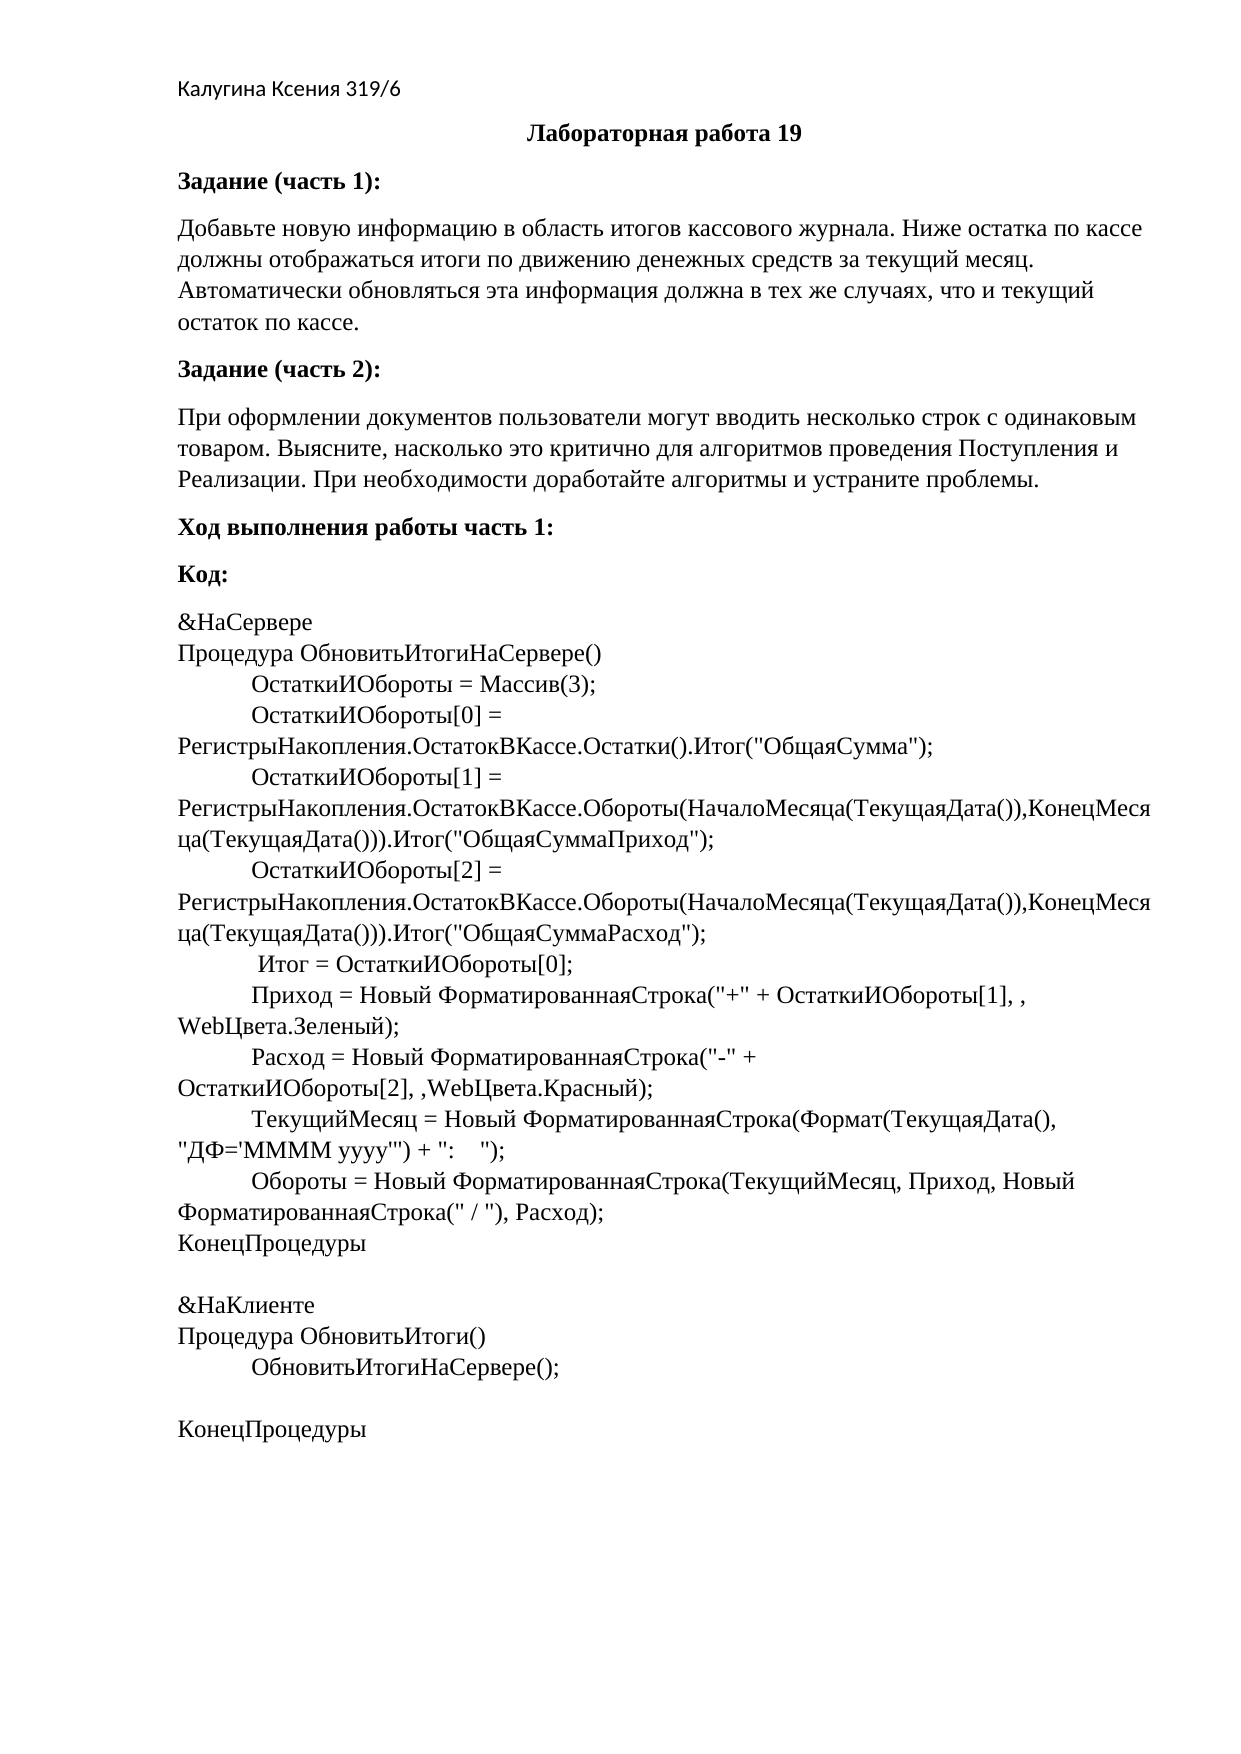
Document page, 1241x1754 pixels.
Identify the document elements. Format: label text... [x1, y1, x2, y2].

text Код: [177, 559, 1152, 588]
text ОстаткиИOбороты = Массив(3); [177, 669, 1152, 698]
text Лабораторная работа 19 [177, 118, 1152, 147]
text Расход = Новый ФорматированнаяСтрока("-" + ОстаткиИОбороты[2], ,WebЦвета.Красный); [177, 1042, 1152, 1102]
text КонецПроцедуры [177, 1228, 1152, 1257]
text ТекущийМесяц = Новый ФорматированнаяСтрока(Формат(ТекущаяДата(), "ДФ='MMMM yyyy'") + ": "); [177, 1104, 1152, 1164]
text Добавьте новую информацию в область итогов кассового журнала. Ниже остатка по кассе должны отображаться итоги по движению денежных средств за текущий месяц. Автоматически обновляться эта информация должна в тех же случаях, что и текущий остаток по кассе. [177, 213, 1152, 335]
text Приход = Новый ФорматированнаяСтрока("+" + ОстаткиИОбороты[1], , WebЦвета.Зеленый); [177, 980, 1152, 1039]
text &НаКлиенте [177, 1290, 1152, 1319]
text &НаСервере [177, 607, 1152, 636]
text При оформлении документов пользователи могут вводить несколько строк с одинаковым товаром. Выясните, насколько это критично для алгоритмов проведения Поступления и Реализации. При необходимости доработайте алгоритмы и устраните проблемы. [177, 402, 1152, 493]
text Процедура ОбновитьИтогиНаСервере() [177, 638, 1152, 667]
text Итог = ОстаткиИОбороты[0]; [177, 949, 1152, 977]
text Обороты = Новый ФорматированнаяСтрока(ТекущийМесяц, Приход, Новый ФорматированнаяСтрока(" / "), Расход); [177, 1166, 1152, 1226]
text КонецПроцедуры [177, 1414, 1152, 1442]
text ОстаткиИОбороты[0] = РегистрыНакопления.ОстатокВКассе.Остатки().Итог("ОбщаяСумма"); [177, 700, 1152, 760]
text ОстаткиИОбороты[1] = РегистрыНакопления.ОстатокВКассе.Обороты(НачалоМесяца(ТекущаяДата()),КонецМесяца(ТекущаяДата())).Итог("ОбщаяСуммаПриход"); [177, 762, 1152, 853]
text ОбновитьИтогиНаСервере(); [177, 1352, 1152, 1381]
text Ход выполнения работы часть 1: [177, 512, 1152, 541]
text Задание (часть 1): [177, 166, 1152, 194]
text Задание (часть 2): [177, 354, 1152, 383]
text ОстаткиИОбороты[2] = РегистрыНакопления.ОстатокВКассе.Обороты(НачалоМесяца(ТекущаяДата()),КонецМесяца(ТекущаяДата())).Итог("ОбщаяСуммаРасход"); [177, 856, 1152, 946]
text Процедура ОбновитьИтоги() [177, 1321, 1152, 1350]
